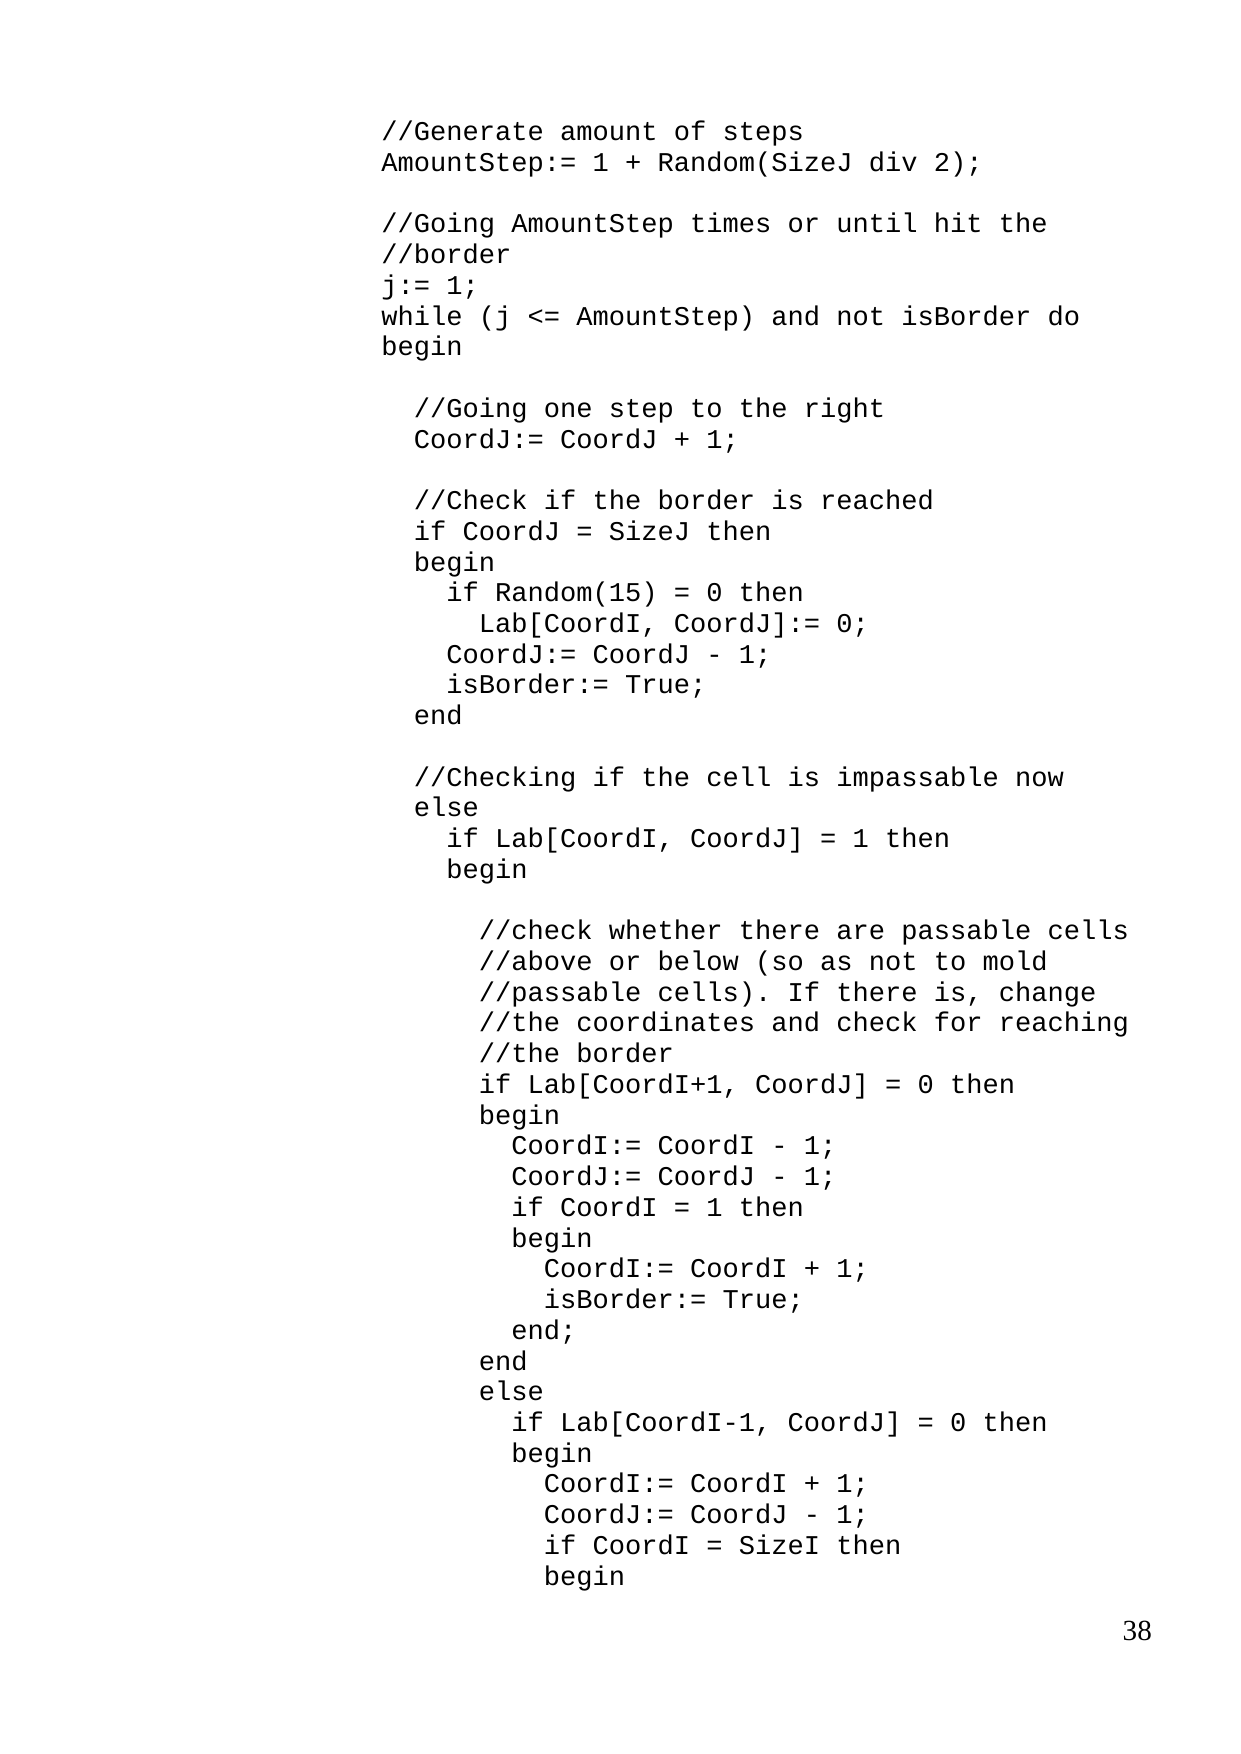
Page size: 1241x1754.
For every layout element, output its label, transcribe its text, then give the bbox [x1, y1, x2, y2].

text begin [177, 333, 1152, 364]
text CoordI:= CoordI - 1; [177, 1132, 1152, 1163]
text //passable cells). If there is, change [177, 978, 1152, 1009]
text isBorder:= True; [177, 1286, 1152, 1317]
text begin [177, 856, 1152, 886]
text if Lab[CoordI+1, CoordJ] = 0 then [177, 1071, 1152, 1101]
text //check whether there are passable cells [177, 917, 1152, 948]
text Lab[CoordI, CoordJ]:= 0; [177, 610, 1152, 641]
text if CoordJ = SizeJ then [177, 518, 1152, 548]
text //Generate amount of steps [177, 118, 1152, 149]
text CoordI:= CoordI + 1; [177, 1470, 1152, 1501]
text CoordJ:= CoordJ + 1; [177, 425, 1152, 456]
text CoordJ:= CoordJ - 1; [177, 1163, 1152, 1194]
text if Lab[CoordI, CoordJ] = 1 then [177, 825, 1152, 856]
text CoordI:= CoordI + 1; [177, 1255, 1152, 1286]
text if CoordI = 1 then [177, 1194, 1152, 1224]
text end; [177, 1317, 1152, 1347]
text begin [177, 1101, 1152, 1132]
text CoordJ:= CoordJ - 1; [177, 1501, 1152, 1532]
text j:= 1; [177, 272, 1152, 302]
text if Random(15) = 0 then [177, 579, 1152, 610]
text begin [177, 1224, 1152, 1255]
text if CoordI = SizeI then [177, 1532, 1152, 1562]
text //Checking if the cell is impassable now [177, 763, 1152, 794]
text else [177, 794, 1152, 825]
text while (j <= AmountStep) and not isBorder do [177, 302, 1152, 333]
text end [177, 1347, 1152, 1378]
text //the border [177, 1040, 1152, 1071]
text //border [177, 241, 1152, 272]
text if Lab[CoordI-1, CoordJ] = 0 then [177, 1409, 1152, 1439]
text end [177, 702, 1152, 733]
text begin [177, 1439, 1152, 1470]
text //the coordinates and check for reaching [177, 1009, 1152, 1040]
text AmountStep:= 1 + Random(SizeJ div 2); [177, 149, 1152, 179]
text begin [177, 548, 1152, 579]
text //Going one step to the right [177, 395, 1152, 425]
text //Check if the border is reached [177, 487, 1152, 518]
text else [177, 1378, 1152, 1409]
text //Going AmountStep times or until hit the [177, 210, 1152, 241]
text CoordJ:= CoordJ - 1; [177, 641, 1152, 671]
text begin [177, 1562, 1152, 1593]
text //above or below (so as not to mold [177, 948, 1152, 978]
text isBorder:= True; [177, 671, 1152, 702]
